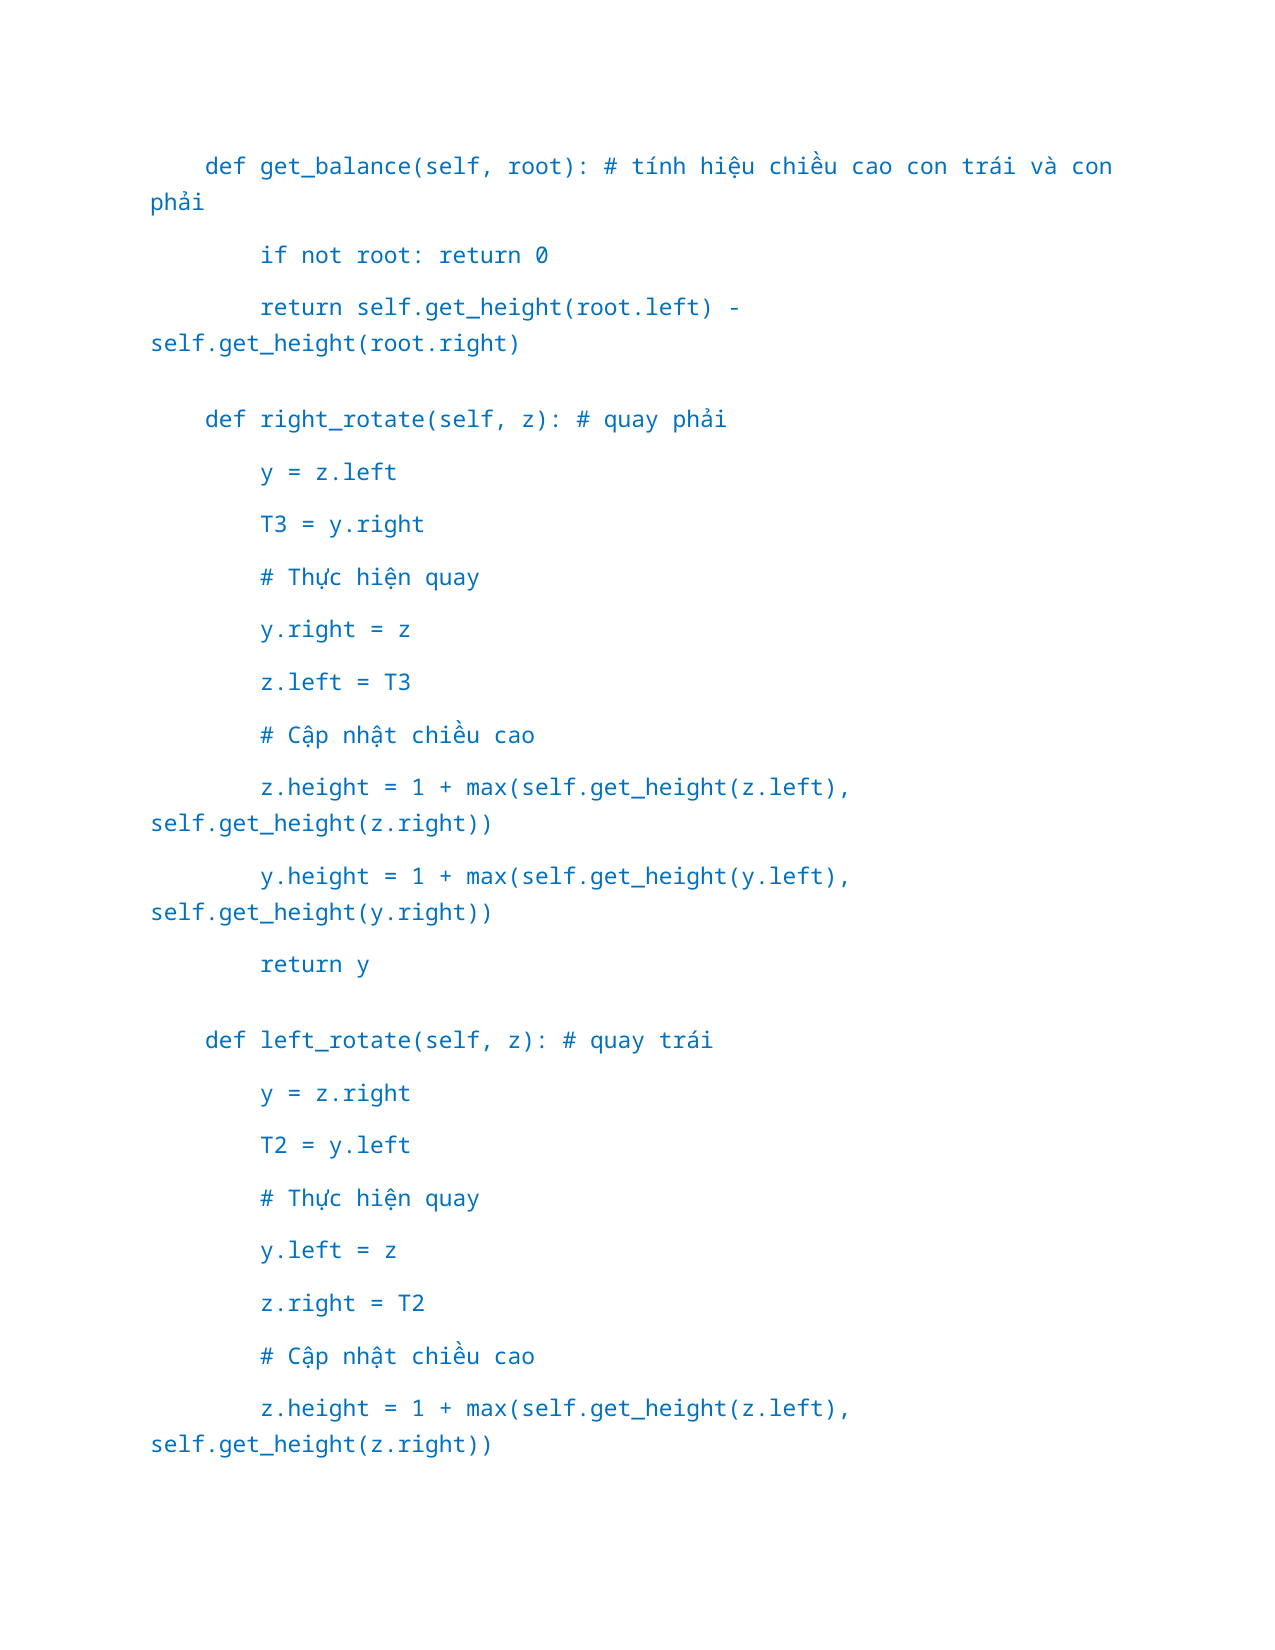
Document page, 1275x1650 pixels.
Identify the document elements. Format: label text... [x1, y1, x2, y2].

text z.left = T3 [150, 666, 1125, 697]
text y = z.left [150, 456, 1125, 487]
text y.left = z [150, 1234, 1125, 1266]
text # Cập nhật chiều cao [150, 718, 1125, 750]
text y = z.right [150, 1077, 1125, 1108]
text def right_rotate(self, z): # quay phải [150, 403, 1125, 434]
text return y [150, 948, 1125, 979]
text T3 = y.right [150, 508, 1125, 539]
text def left_rotate(self, z): # quay trái [150, 1024, 1125, 1055]
text # Thực hiện quay [150, 1182, 1125, 1213]
text # Cập nhật chiều cao [150, 1340, 1125, 1371]
text return self.get_height(root.left) - self.get_height(root.right) [150, 291, 1125, 358]
text def get_balance(self, root): # tính hiệu chiều cao con trái và con phải [150, 150, 1125, 217]
text z.height = 1 + max(self.get_height(z.left), self.get_height(z.right)) [150, 1392, 1125, 1459]
text T2 = y.left [150, 1129, 1125, 1161]
text z.height = 1 + max(self.get_height(z.left), self.get_height(z.right)) [150, 771, 1125, 838]
text y.right = z [150, 613, 1125, 644]
text # Thực hiện quay [150, 561, 1125, 592]
text if not root: return 0 [150, 238, 1125, 270]
text z.right = T2 [150, 1287, 1125, 1318]
text y.height = 1 + max(self.get_height(y.left), self.get_height(y.right)) [150, 860, 1125, 927]
